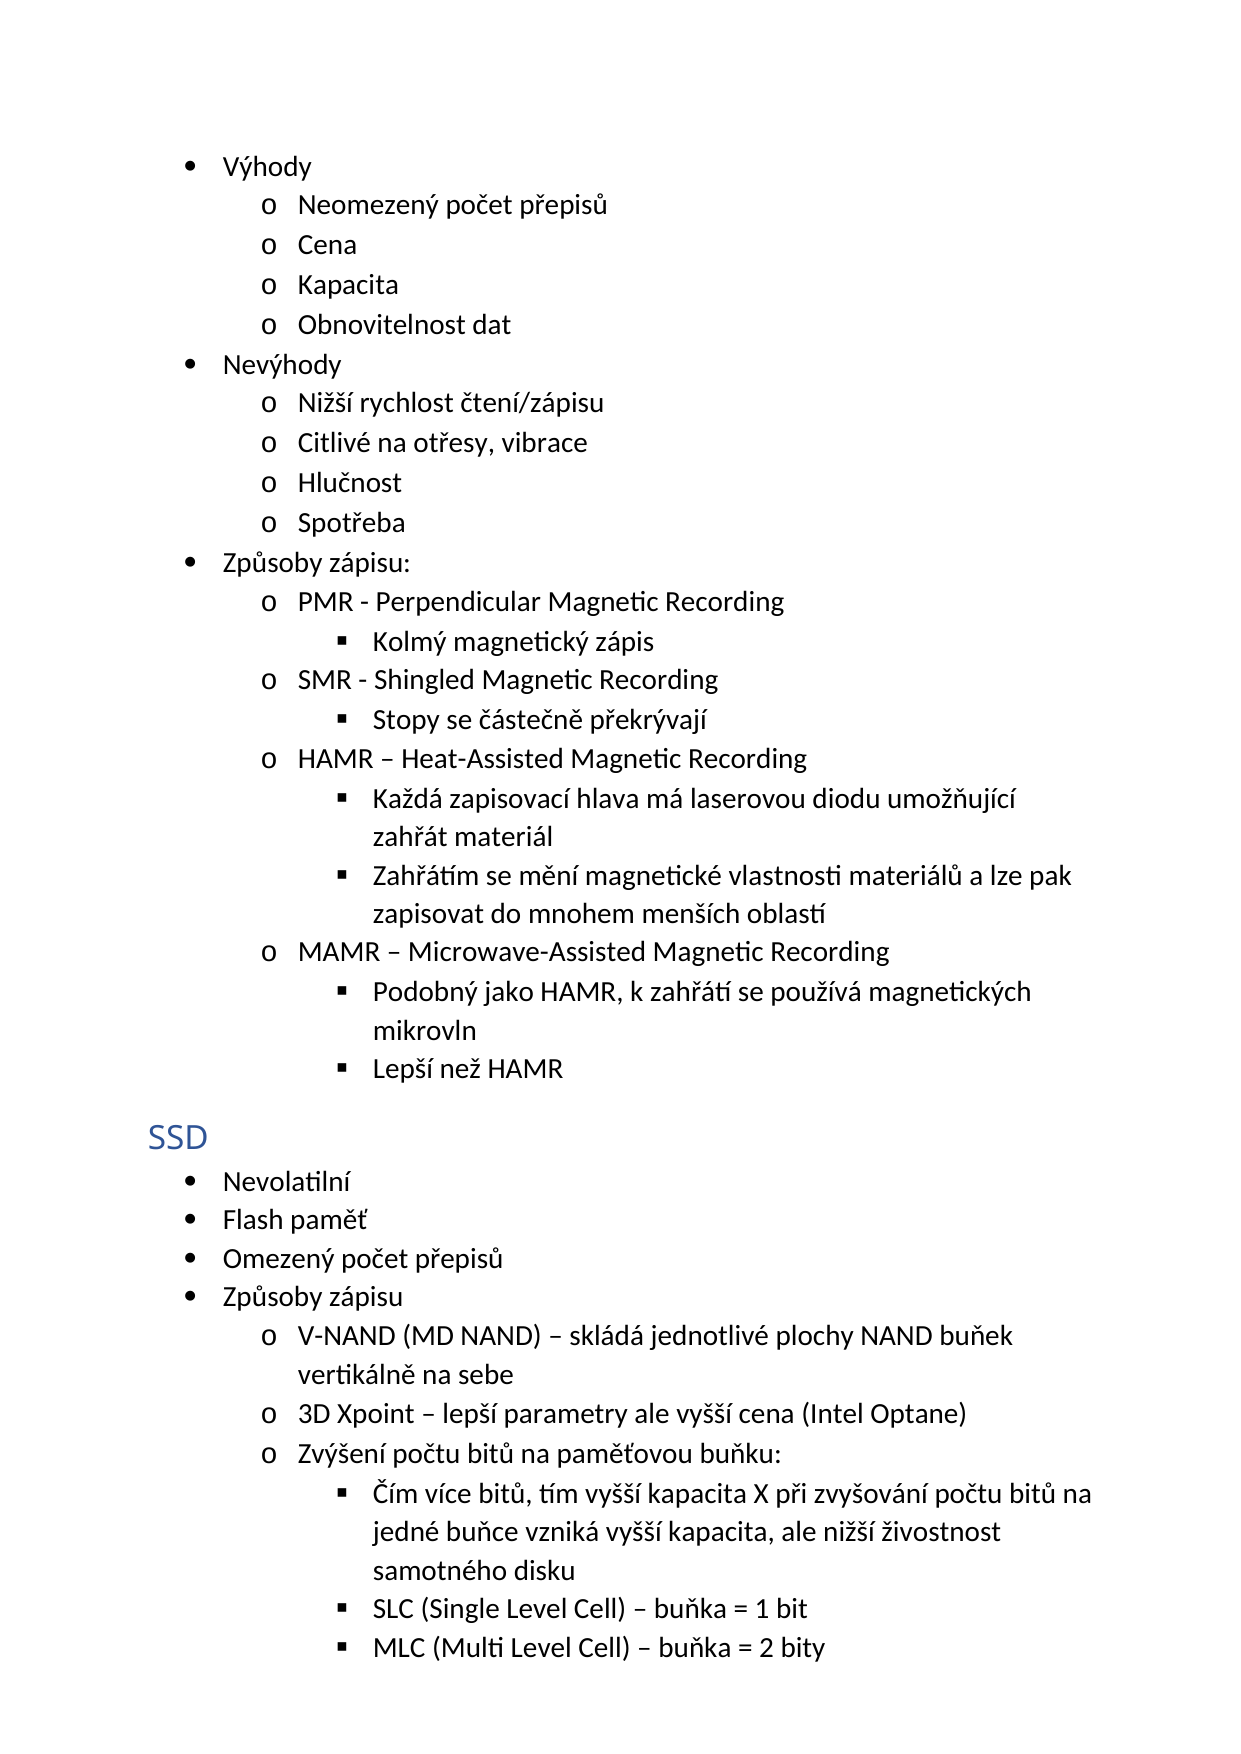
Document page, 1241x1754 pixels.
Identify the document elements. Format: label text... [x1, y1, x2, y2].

list SLC (Single Level Cell) – buňka = 1 bit [335, 1590, 1093, 1626]
list Čím více bitů, tím vyšší kapacita X při zvyšování počtu bitů na jedné buňce vzniká vyšší kapacita, ale nižší živostnost samotného disku [335, 1475, 1093, 1587]
list Zahřátím se mění magnetické vlastnosti materiálů a lze pak zapisovat do mnohem menších oblastí [335, 857, 1093, 931]
list Kapacita [260, 266, 1093, 303]
list Nevolatilní [185, 1163, 1093, 1198]
list Stopy se částečně překrývají [335, 701, 1093, 737]
list Nevýhody [185, 346, 1093, 382]
list V-NAND (MD NAND) – skládá jednotlivé plochy NAND buňek vertikálně na sebe [260, 1317, 1093, 1392]
list MLC (Multi Level Cell) – buňka = 2 bity [335, 1629, 1093, 1664]
list HAMR – Heat-Assisted Magnetic Recording [260, 740, 1093, 777]
list Zvýšení počtu bitů na paměťovou buňku: [260, 1435, 1093, 1472]
list Nižší rychlost čtení/zápisu [260, 384, 1093, 422]
list Omezený počet přepisů [185, 1240, 1093, 1275]
list Spotřeba [260, 504, 1093, 542]
subtitle SSD [148, 1114, 1093, 1159]
list Citlivé na otřesy, vibrace [260, 424, 1093, 462]
list Hlučnost [260, 464, 1093, 502]
list Způsoby zápisu: [185, 544, 1093, 580]
list Lepší než HAMR [335, 1050, 1093, 1086]
list MAMR – Microwave-Assisted Magnetic Recording [260, 933, 1093, 971]
list Cena [260, 226, 1093, 263]
list Výhody [185, 148, 1093, 183]
list Flash paměť [185, 1201, 1093, 1237]
list Neomezený počet přepisů [260, 186, 1093, 223]
list Podobný jako HAMR, k zahřátí se používá magnetických mikrovln [335, 973, 1093, 1048]
list Obnovitelnost dat [260, 306, 1093, 343]
list Kolmý magnetický zápis [335, 623, 1093, 658]
list Způsoby zápisu [185, 1278, 1093, 1314]
list SMR - Shingled Magnetic Recording [260, 661, 1093, 698]
list 3D Xpoint – lepší parametry ale vyšší cena (Intel Optane) [260, 1395, 1093, 1432]
list PMR - Perpendicular Magnetic Recording [260, 583, 1093, 620]
list Každá zapisovací hlava má laserovou diodu umožňující zahřát materiál [335, 780, 1093, 854]
